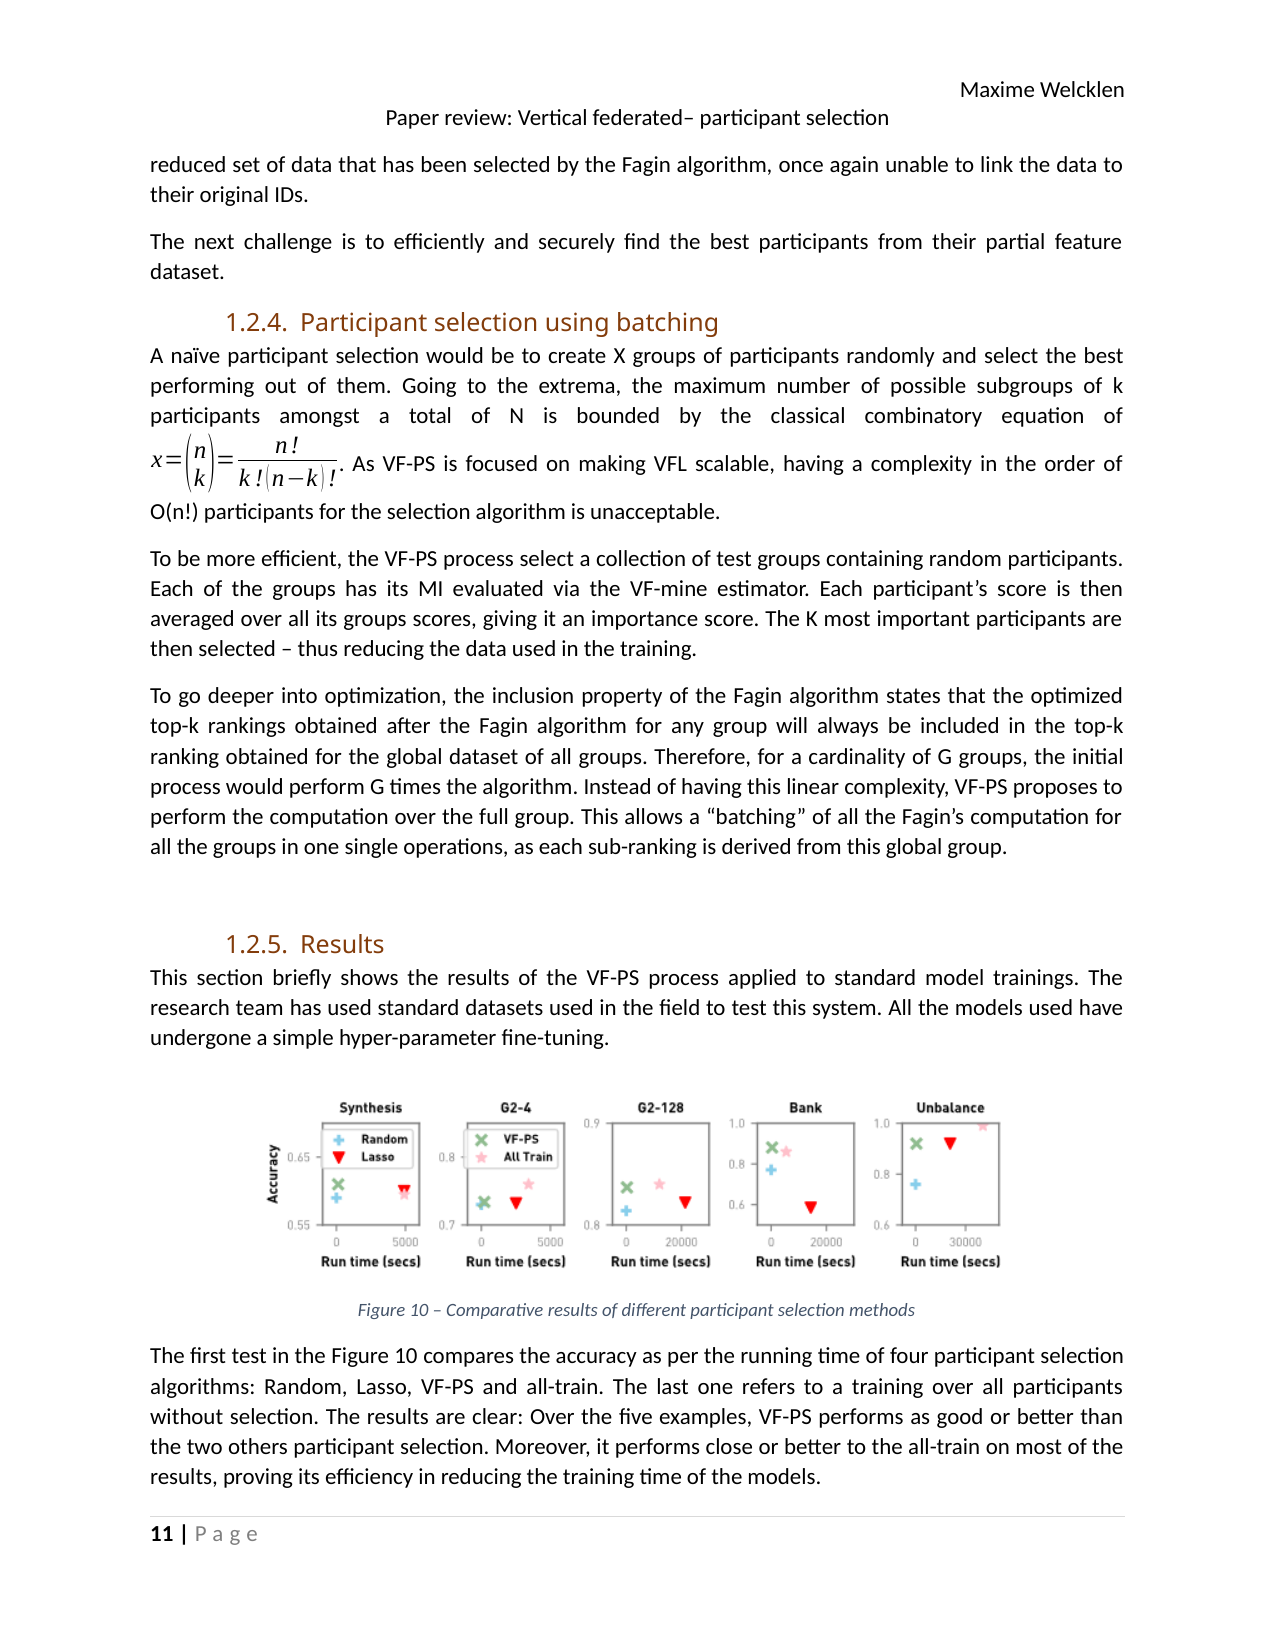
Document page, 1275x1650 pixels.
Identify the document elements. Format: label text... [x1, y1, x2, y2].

text To be more efficient, the VF-PS process select a collection of test groups containing random participants. Each of the groups has its MI evaluated via the VF-mine estimator. Each participant’s score is then averaged over all its groups scores, giving it an importance score. The K most important participants are then selected – thus reducing the data used in the training. [150, 544, 1125, 663]
text The first test in the Figure 10 compares the accuracy as per the running time of four participant selection algorithms: Random, Lasso, VF-PS and all-train. The last one refers to a training over all participants without selection. The results are clear: Over the five examples, VF-PS performs as good or better than the two others participant selection. Moreover, it performs close or better to the all-train on most of the results, proving its efficiency in reducing the training time of the models. [150, 1342, 1125, 1491]
text This section briefly shows the results of the VF-PS process applied to standard model trainings. The research team has used standard datasets used in the field to test this system. All the models used have undergone a simple hyper-parameter fine-tuning. [150, 963, 1125, 1051]
subtitle Participant selection using batching [225, 304, 1125, 338]
picture [253, 1070, 1022, 1279]
subtitle Results [225, 926, 1125, 960]
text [150, 150, 1125, 208]
text To go deeper into optimization, the inclusion property of the Fagin algorithm states that the optimized top-k rankings obtained after the Fagin algorithm for any group will always be included in the top-k ranking obtained for the global dataset of all groups. Therefore, for a cardinality of G groups, the initial process would perform G times the algorithm. Instead of having this linear complexity, VF-PS proposes to perform the computation over the full group. This allows a “batching” of all the Fagin’s computation for all the groups in one single operations, as each sub-ranking is derived from this global group. [150, 681, 1125, 861]
text A naïve participant selection would be to create X groups of participants randomly and select the best performing out of them. Going to the extrema, the maximum number of possible subgroups of k participants amongst a total of N is bounded by the classical combinatory equation of . As VF-PS is focused on making VFL scalable, having a complexity in the order of O(n!) participants for the selection algorithm is unacceptable. [150, 341, 1125, 525]
text The next challenge is to efficiently and securely find the best participants from their partial feature dataset. [150, 227, 1125, 285]
